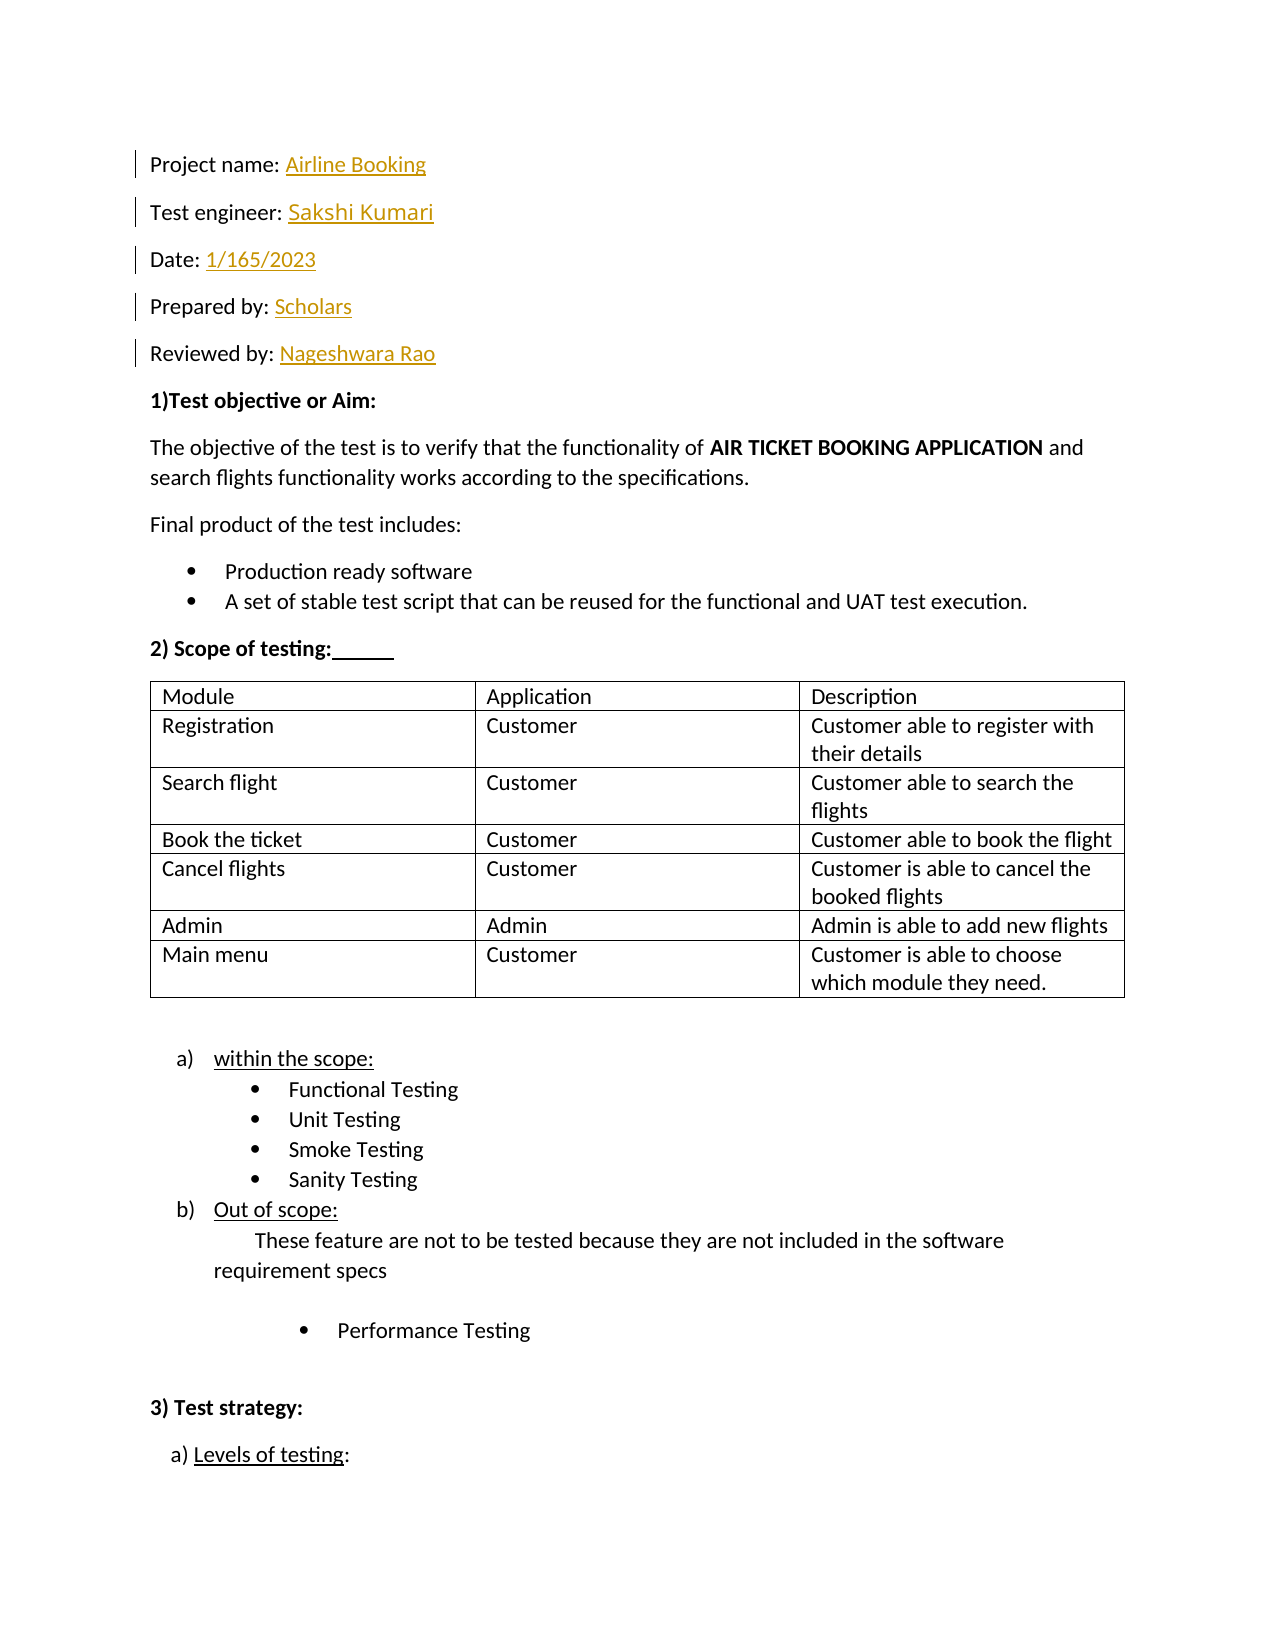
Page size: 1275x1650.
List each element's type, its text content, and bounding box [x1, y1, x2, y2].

list Out of scope: [176, 1196, 1125, 1223]
list A set of stable test script that can be reused for the functional and UAT test execution. [187, 587, 1125, 615]
text Prepared by: [150, 292, 1125, 321]
table_cell Main menu [151, 941, 475, 997]
text a) Levels of testing: [150, 1440, 1125, 1468]
text Test engineer: [150, 197, 1125, 227]
list Sanity Testing [251, 1165, 1125, 1193]
table_cell Customer [476, 825, 799, 853]
text 1)Test objective or Aim: [150, 386, 1125, 414]
text Date: [150, 246, 1125, 274]
table_header Application [476, 682, 799, 710]
table_cell Book the ticket [151, 825, 475, 853]
list Smoke Testing [251, 1135, 1125, 1163]
table_cell Admin [476, 911, 799, 939]
table_cell Admin is able to add new flights [800, 911, 1124, 939]
table_cell Search flight [151, 768, 475, 824]
table_cell Customer able to register with their details [800, 711, 1124, 767]
list Unit Testing [251, 1105, 1125, 1133]
table_cell Customer is able to cancel the booked flights [800, 854, 1124, 910]
list Performance Testing [300, 1316, 1125, 1344]
list Functional Testing [251, 1075, 1125, 1103]
text Final product of the test includes: [150, 510, 1125, 538]
table_header Module [151, 682, 475, 710]
list These feature are not to be tested because they are not included in the software requirement specs [213, 1226, 1125, 1284]
text 3) Test strategy: [150, 1393, 1125, 1421]
table_cell Cancel flights [151, 854, 475, 910]
text Reviewed by: [150, 339, 1125, 367]
list within the scope: [176, 1044, 1125, 1072]
table_cell Customer is able to choose which module they need. [800, 941, 1124, 997]
table_cell Admin [151, 911, 475, 939]
list Production ready software [187, 557, 1125, 585]
text Project name: [150, 150, 1125, 178]
table_cell Customer [476, 768, 799, 824]
table_header Description [800, 682, 1124, 710]
table_cell Registration [151, 711, 475, 767]
table_cell Customer [476, 711, 799, 767]
table_cell Customer [476, 854, 799, 910]
table_cell Customer [476, 941, 799, 997]
text The objective of the test is to verify that the functionality of AIR TICKET BOOKING APPLICATION and search flights functionality works according to the specifications. [150, 433, 1125, 491]
table_cell Customer able to book the flight [800, 825, 1124, 853]
table_cell Customer able to search the flights [800, 768, 1124, 824]
text 2) Scope of testing: [150, 634, 1125, 662]
